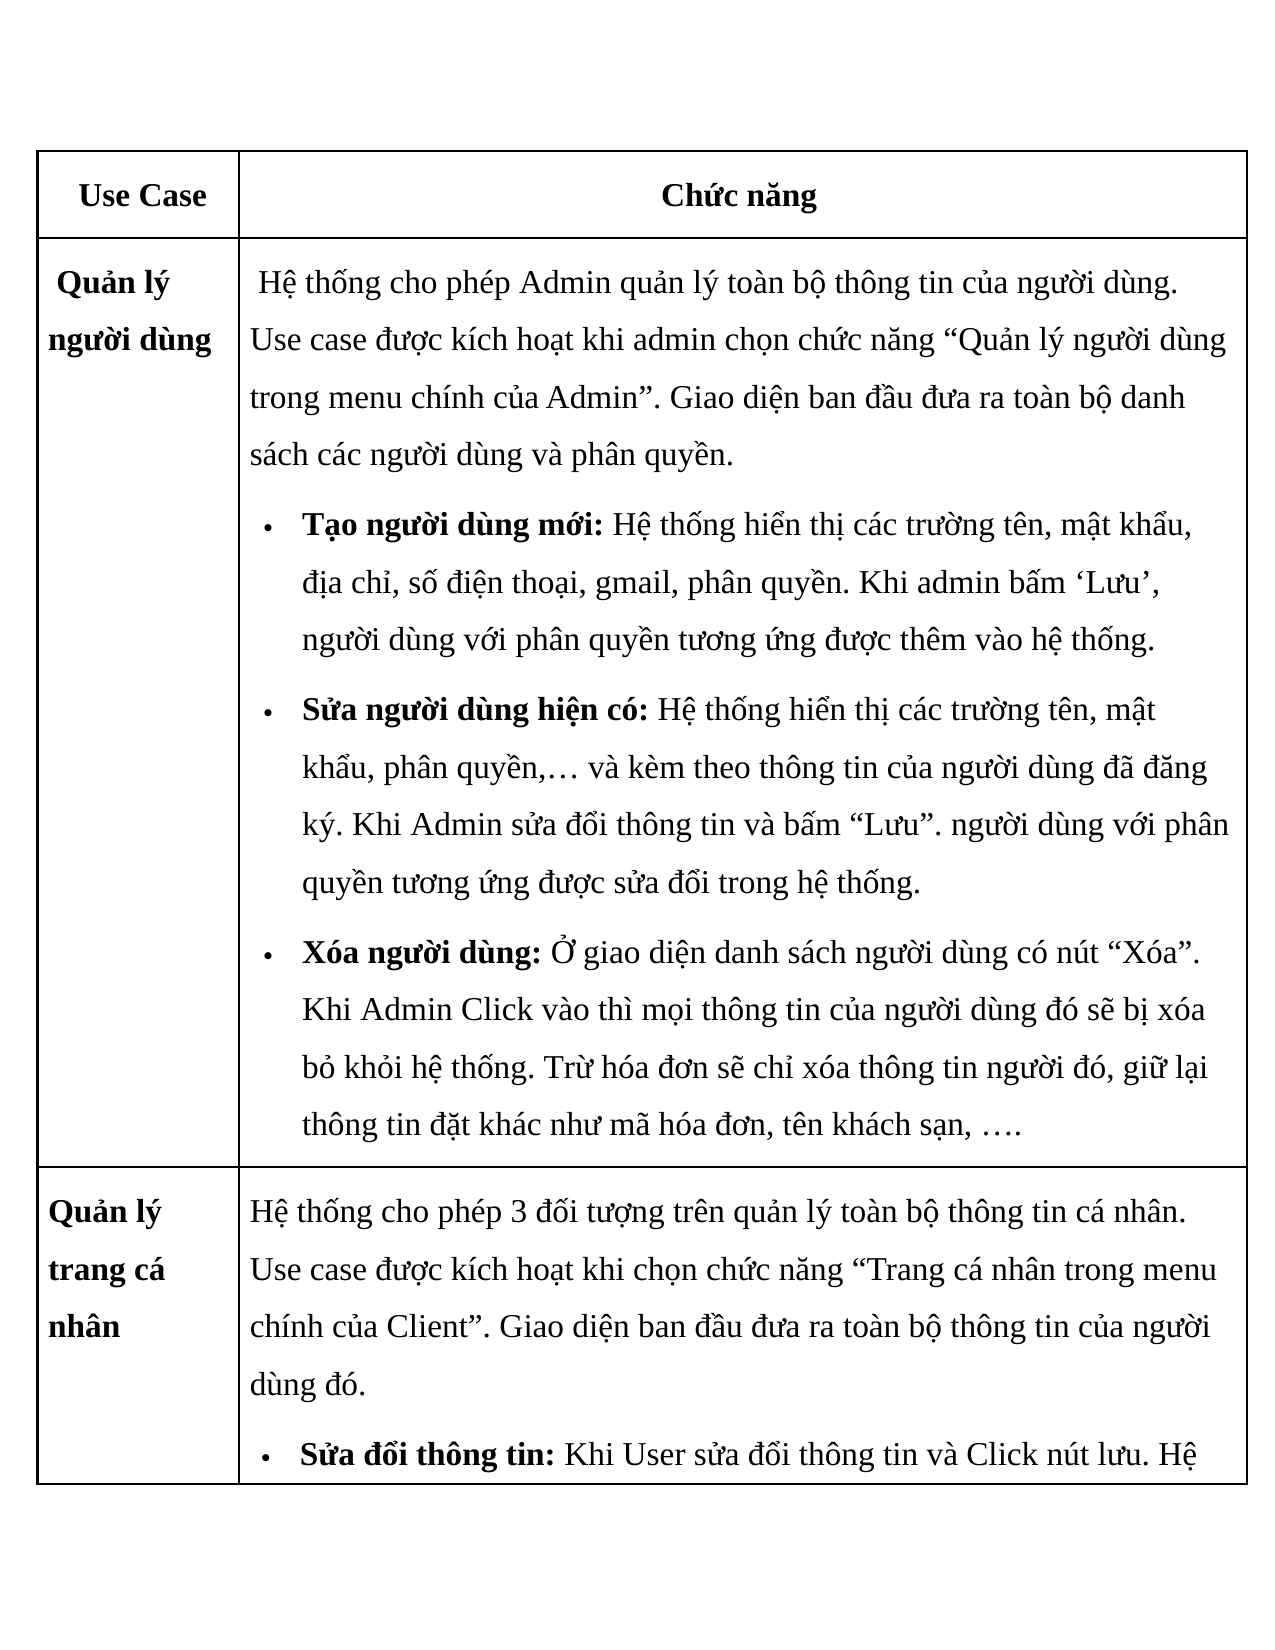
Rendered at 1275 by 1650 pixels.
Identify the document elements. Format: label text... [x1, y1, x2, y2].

table_cell Chức năng [240, 152, 1246, 237]
table_cell Quản lý người dùng [39, 239, 238, 1166]
table_cell Use Case [39, 152, 238, 237]
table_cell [240, 1168, 1246, 1482]
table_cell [39, 1168, 238, 1482]
table_cell Hệ thống cho phép Admin quản lý toàn bộ thông tin của người dùng. Use case được kích hoạt khi admin chọn chức năng “Quản lý người dùng trong menu chính của Admin”. Giao diện ban đầu đưa ra toàn bộ danh sách các người dùng và phân quyền. Tạo người dùng mới: Hệ thống hiển thị các trường tên, mật khẩu, địa chỉ, số điện thoại, gmail, phân quyền. Khi admin bấm ‘Lưu’, người dùng với phân quyền tương ứng được thêm vào hệ thống. Sửa người dùng hiện có: Hệ thống hiển thị các trường tên, mật khẩu, phân quyền,… và kèm theo thông tin của người dùng đã đăng ký. Khi Admin sửa đổi thông tin và bấm “Lưu”. người dùng với phân quyền tương ứng được sửa đổi trong hệ thống. Xóa người dùng: Ở giao diện danh sách người dùng có nút “Xóa”. Khi Admin Click vào thì mọi thông tin của người dùng đó sẽ bị xóa bỏ khỏi hệ thống. Trừ hóa đơn sẽ chỉ xóa thông tin người đó, giữ lại thông tin đặt khác như mã hóa đơn, tên khách sạn, …. [240, 239, 1246, 1166]
